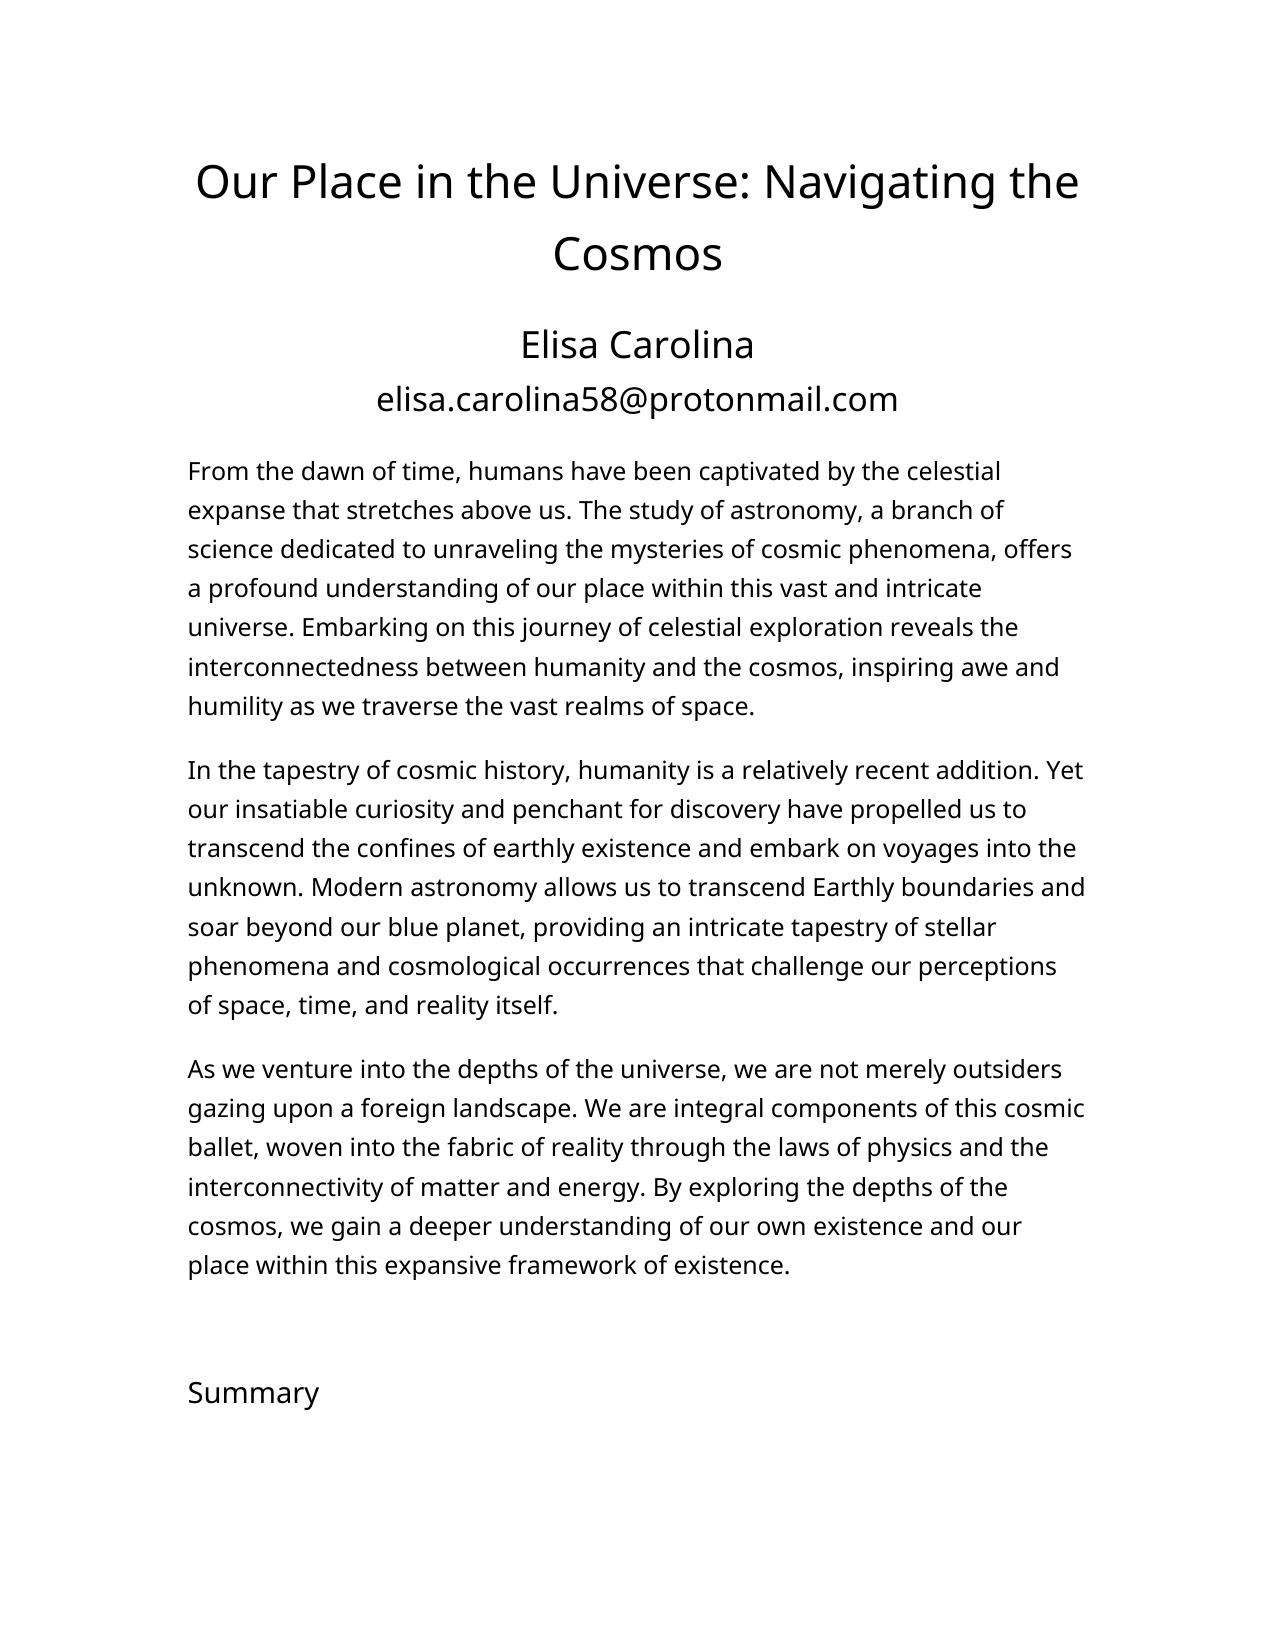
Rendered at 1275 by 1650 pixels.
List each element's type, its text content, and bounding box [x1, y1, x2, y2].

text Summary [187, 1373, 1087, 1412]
text As we venture into the depths of the universe, we are not merely outsiders gazing upon a foreign landscape. We are integral components of this cosmic ballet, woven into the fabric of reality through the laws of physics and the interconnectivity of matter and energy. By exploring the depths of the cosmos, we gain a deeper understanding of our own existence and our place within this expansive framework of existence. [187, 1052, 1087, 1282]
text In the tapestry of cosmic history, humanity is a relatively recent addition. Yet our insatiable curiosity and penchant for discovery have propelled us to transcend the confines of earthly existence and embark on voyages into the unknown. Modern astronomy allows us to transcend Earthly boundaries and soar beyond our blue planet, providing an intricate tapestry of stellar phenomena and cosmological occurrences that challenge our perceptions of space, time, and reality itself. [187, 752, 1087, 1022]
text Our Place in the Universe: Navigating the Cosmos [187, 150, 1087, 284]
text Elisa Carolina elisa.carolina58@protonmail.com [187, 318, 1087, 422]
text From the dawn of time, humans have been captivated by the celestial expanse that stretches above us. The study of astronomy, a branch of science dedicated to unraveling the mysteries of cosmic phenomena, offers a profound understanding of our place within this vast and intricate universe. Embarking on this journey of celestial exploration reveals the interconnectedness between humanity and the cosmos, inspiring awe and humility as we traverse the vast realms of space. [187, 453, 1087, 722]
